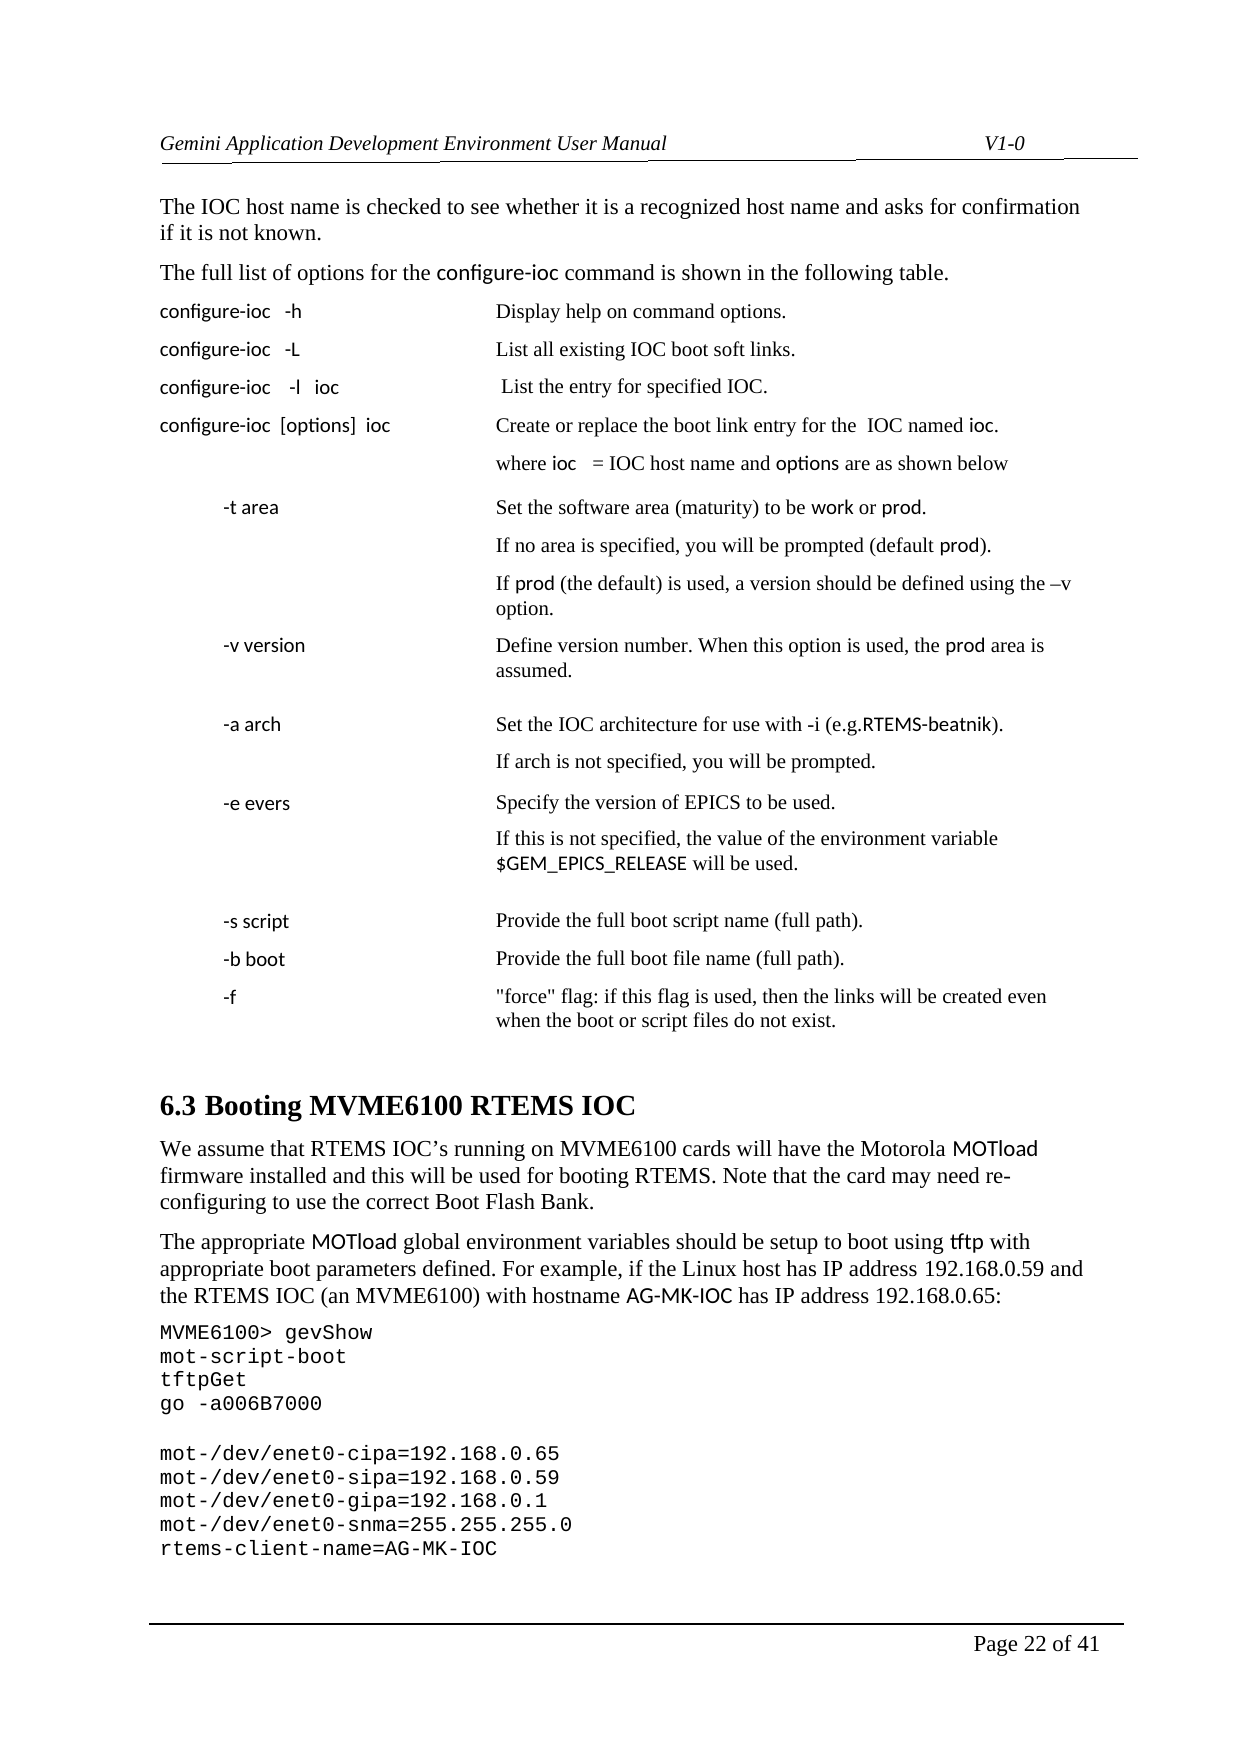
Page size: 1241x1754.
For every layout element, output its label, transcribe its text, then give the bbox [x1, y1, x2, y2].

table_cell configure-ioc -l ioc [148, 375, 484, 412]
text The full list of options for the configure-ioc command is shown in the following table. [159, 258, 1087, 286]
text go -a006B7000 [159, 1393, 1087, 1417]
text The appropriate MOTload global environment variables should be setup to boot using tftp with appropriate boot parameters defined. For example, if the Linux host has IP address 192.168.0.59 and the RTEMS IOC (an MVME6100) with hostname AG-MK-IOC has IP address 192.168.0.65: [159, 1227, 1087, 1309]
table_cell -t area [148, 494, 484, 632]
table_cell -a arch [148, 711, 484, 790]
text The IOC host name is checked to see whether it is a recognized host name and asks for confirmation if it is not known. [159, 193, 1087, 246]
table_cell -f [148, 984, 484, 1063]
table_cell List the entry for specified IOC. [484, 375, 1098, 412]
text MVME6100> gevShow [159, 1322, 1087, 1346]
table_cell -e evers [148, 790, 484, 908]
text mot-/dev/enet0-sipa=192.168.0.59 [159, 1467, 1087, 1490]
table_header configure-ioc -h [148, 299, 484, 337]
table_cell Set the IOC architecture for use with -i (e.g.RTEMS-beatnik). If arch is not specified, you will be prompted. [484, 711, 1098, 790]
table_cell "force" flag: if this flag is used, then the links will be created even when the boot or script files do not exist. [484, 984, 1098, 1063]
subtitle Booting MVME6100 RTEMS IOC [159, 1088, 1087, 1121]
text mot-/dev/enet0-gipa=192.168.0.1 [159, 1490, 1087, 1514]
text mot-/dev/enet0-cipa=192.168.0.65 [159, 1443, 1087, 1467]
table_cell -s script [148, 908, 484, 946]
text We assume that RTEMS IOC’s running on MVME6100 cards will have the Motorola MOTload firmware installed and this will be used for booting RTEMS. Note that the card may need re-configuring to use the correct Boot Flash Bank. [159, 1134, 1087, 1215]
table_cell configure-ioc [options] ioc [148, 413, 484, 494]
table_cell Create or replace the boot link entry for the IOC named ioc. where ioc = IOC host name and options are as shown below [484, 413, 1098, 494]
text rtems-client-name=AG-MK-IOC [159, 1538, 1087, 1561]
table_cell -v version [148, 632, 484, 711]
text mot-script-boot [159, 1346, 1087, 1369]
table_cell configure-ioc -L [148, 337, 484, 374]
table_header Display help on command options. [484, 299, 1098, 337]
table_cell List all existing IOC boot soft links. [484, 337, 1098, 374]
table_cell Define version number. When this option is used, the prod area is assumed. [484, 632, 1098, 711]
table_cell Set the software area (maturity) to be work or prod. If no area is specified, you will be prompted (default prod). If prod (the default) is used, a version should be defined using the –v option. [484, 494, 1098, 632]
text tftpGet [159, 1369, 1087, 1393]
text mot-/dev/enet0-snma=255.255.255.0 [159, 1514, 1087, 1538]
table_cell Provide the full boot file name (full path). [484, 946, 1098, 984]
table_cell -b boot [148, 946, 484, 984]
table_cell Specify the version of EPICS to be used. If this is not specified, the value of the environment variable $GEM_EPICS_RELEASE will be used. [484, 790, 1098, 908]
table_cell Provide the full boot script name (full path). [484, 908, 1098, 946]
